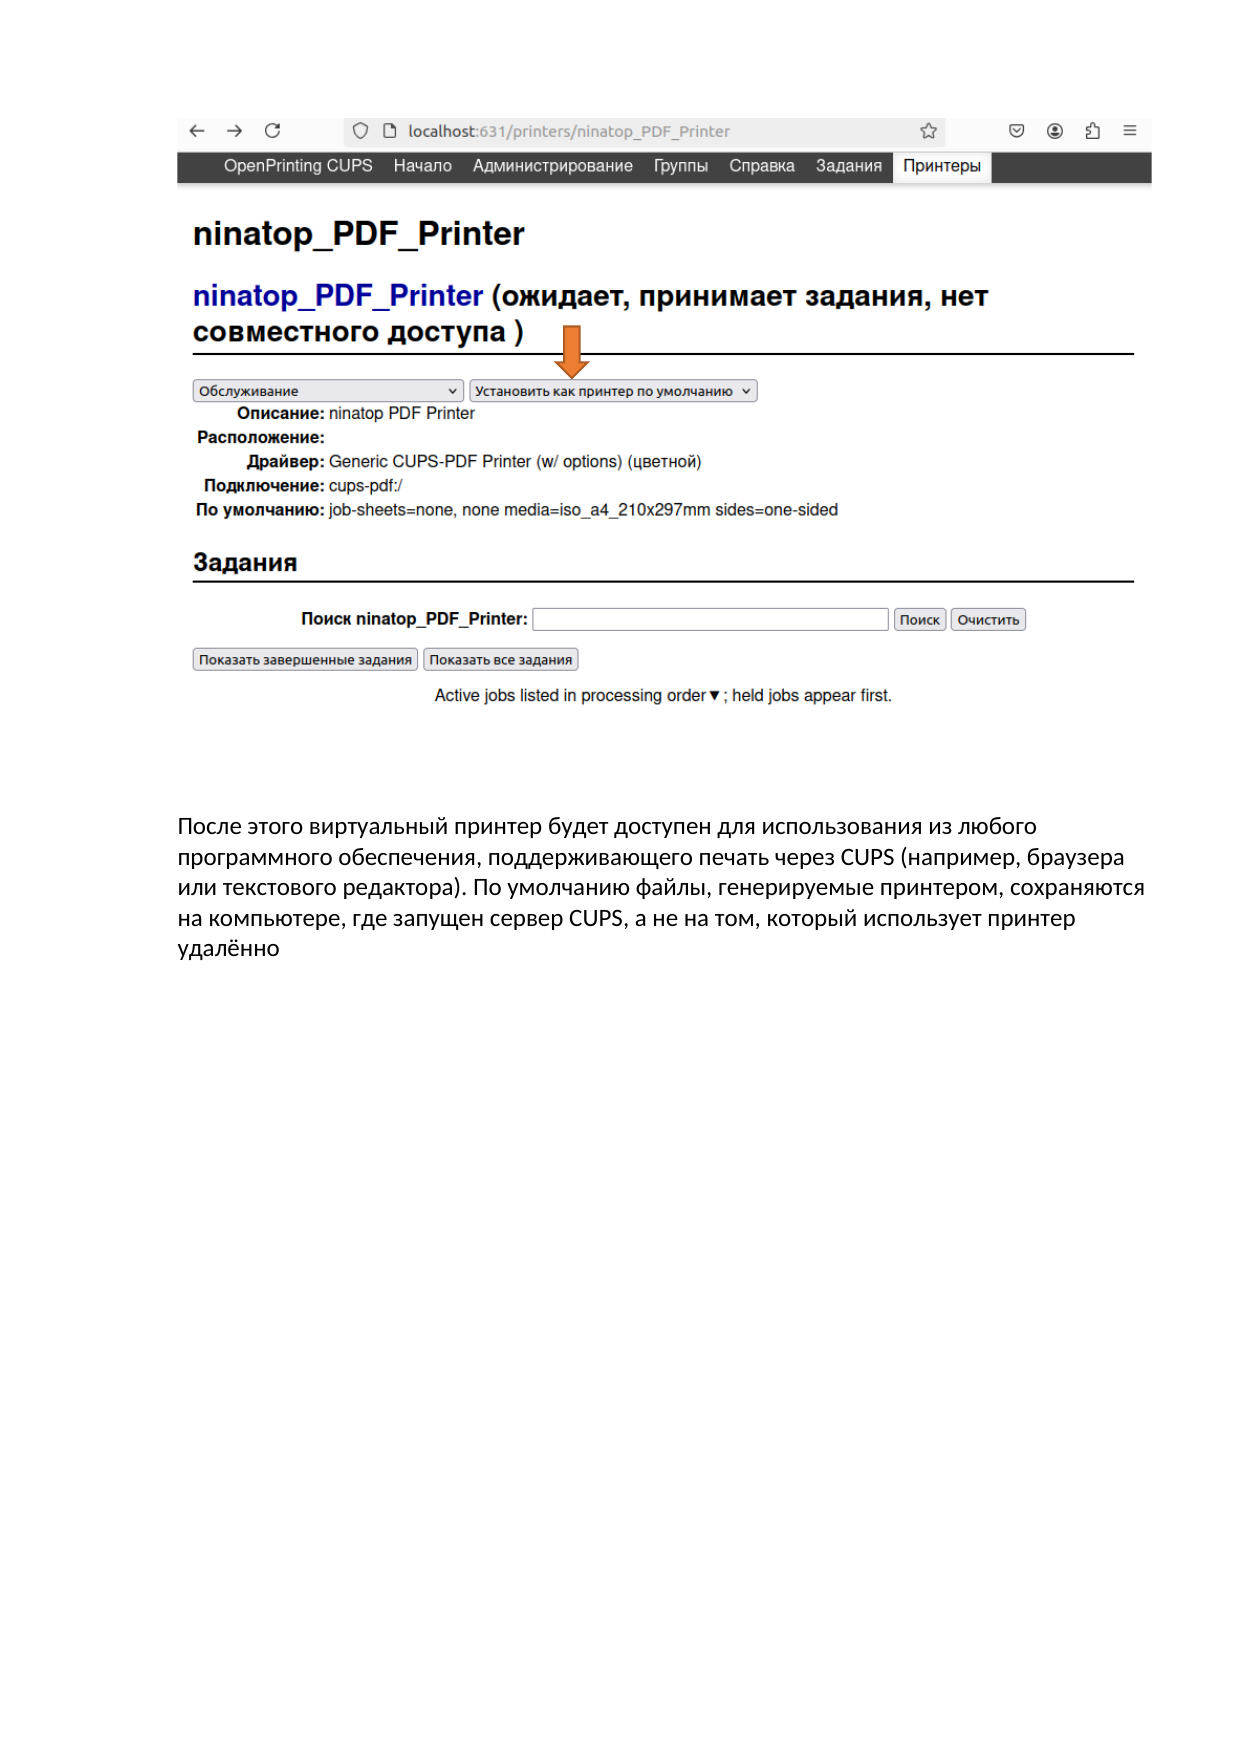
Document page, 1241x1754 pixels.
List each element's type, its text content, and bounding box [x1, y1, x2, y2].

picture [177, 118, 1152, 782]
text После этого виртуальный принтер будет доступен для использования из любого программного обеспечения, поддерживающего печать через CUPS (например, браузера или текстового редактора). По умолчанию файлы, генерируемые принтером, сохраняются на компьютере, где запущен сервер CUPS, а не на том, который использует принтер удалённо [177, 811, 1152, 963]
